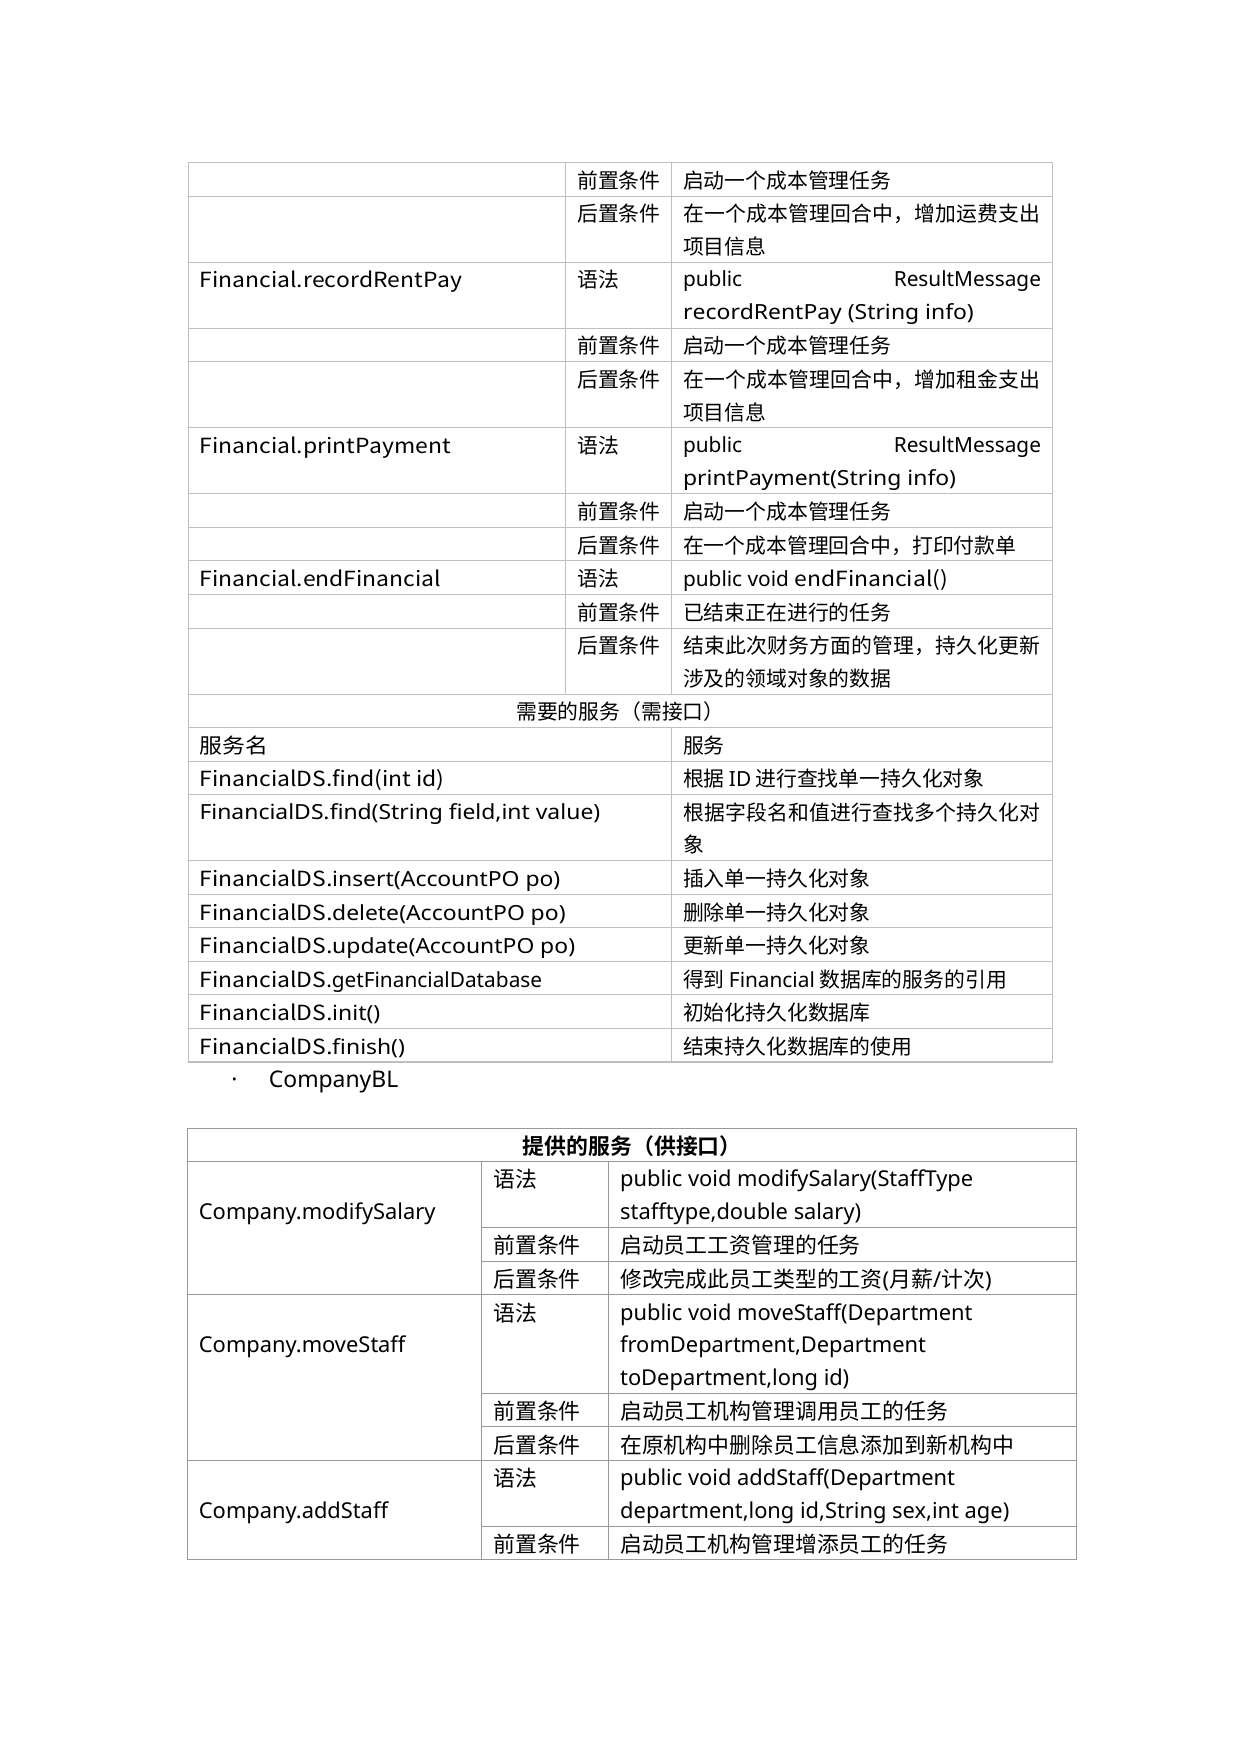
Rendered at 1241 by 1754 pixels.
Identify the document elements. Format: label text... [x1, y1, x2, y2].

table_cell Financial.recordRentPay [189, 263, 565, 328]
table_cell FinancialDS.getFinancialDatabase [189, 962, 671, 994]
table_cell [189, 163, 565, 196]
table_cell 根据字段名和值进行查找多个持久化对象 [672, 795, 1052, 860]
table_cell 得到Financial数据库的服务的引用 [672, 962, 1052, 994]
table_cell 初始化持久化数据库 [672, 995, 1052, 1028]
table_cell 启动一个成本管理任务 [672, 494, 1052, 527]
table_cell Financial.endFinancial [189, 561, 565, 594]
table_cell [189, 197, 565, 262]
table_cell public void modifySalary(StaffType stafftype,double salary) [609, 1162, 1076, 1227]
table_cell Company.moveStaff [188, 1295, 481, 1460]
table_cell 服务 [672, 728, 1052, 761]
table_cell 后置条件 [566, 629, 671, 693]
table_cell 已结束正在进行的任务 [672, 595, 1052, 627]
table_cell 结束持久化数据库的使用 [672, 1029, 1052, 1061]
table_cell FinancialDS.find(int id) [189, 762, 671, 794]
list CompanyBL [231, 1063, 1053, 1095]
table_cell FinancialDS.insert(AccountPO po) [189, 861, 671, 894]
table_cell 前置条件 [566, 163, 671, 196]
table_cell 语法 [566, 428, 671, 493]
table_cell 服务名 [189, 728, 671, 761]
table_cell FinancialDS.init() [189, 995, 671, 1028]
table_cell public void moveStaff(Department fromDepartment,Department toDepartment,long id) [609, 1295, 1076, 1393]
table_cell 后置条件 [566, 528, 671, 560]
table_cell 修改完成此员工类型的工资(月薪/计次) [609, 1262, 1076, 1294]
table_cell 启动员工机构管理增添员工的任务 [609, 1527, 1076, 1559]
table_cell Company.addStaff [188, 1461, 481, 1559]
table_cell 在一个成本管理回合中，增加租金支出项目信息 [672, 362, 1052, 427]
table_cell public ResultMessage recordRentPay (String info) [672, 263, 1052, 328]
table_cell 前置条件 [482, 1394, 608, 1426]
table_cell public void endFinancial() [672, 561, 1052, 594]
table_cell 语法 [566, 263, 671, 328]
table_cell 后置条件 [566, 362, 671, 427]
table_cell public ResultMessage printPayment(String info) [672, 428, 1052, 493]
table_cell 后置条件 [566, 197, 671, 262]
table_cell 在一个成本管理回合中，打印付款单 [672, 528, 1052, 560]
table_cell [189, 494, 565, 527]
table_cell 更新单一持久化对象 [672, 928, 1052, 961]
table_cell public void addStaff(Department department,long id,String sex,int age) [609, 1461, 1076, 1526]
table_cell 前置条件 [566, 595, 671, 627]
table_cell 需要的服务（需接口） [189, 695, 1052, 727]
table_cell [189, 595, 565, 627]
table_header 提供的服务（供接口） [188, 1129, 1076, 1161]
table_cell 启动一个成本管理任务 [672, 163, 1052, 196]
table_cell 前置条件 [566, 329, 671, 361]
table_cell 语法 [482, 1295, 608, 1393]
table_cell 根据ID进行查找单一持久化对象 [672, 762, 1052, 794]
table_cell 前置条件 [482, 1228, 608, 1261]
table_cell 语法 [482, 1162, 608, 1227]
table_cell FinancialDS.update(AccountPO po) [189, 928, 671, 961]
table_cell 启动员工工资管理的任务 [609, 1228, 1076, 1261]
table_cell 删除单一持久化对象 [672, 895, 1052, 927]
table_cell 前置条件 [566, 494, 671, 527]
table_cell [189, 528, 565, 560]
table_cell 在一个成本管理回合中，增加运费支出项目信息 [672, 197, 1052, 262]
table_cell FinancialDS.delete(AccountPO po) [189, 895, 671, 927]
table_cell 插入单一持久化对象 [672, 861, 1052, 894]
table_cell 语法 [566, 561, 671, 594]
table_cell FinancialDS.finish() [189, 1029, 671, 1061]
table_cell Financial.printPayment [189, 428, 565, 493]
table_cell 启动员工机构管理调用员工的任务 [609, 1394, 1076, 1426]
table_cell 后置条件 [482, 1262, 608, 1294]
table_cell 在原机构中删除员工信息添加到新机构中 [609, 1427, 1076, 1460]
table_cell [189, 629, 565, 693]
table_cell 结束此次财务方面的管理，持久化更新涉及的领域对象的数据 [672, 629, 1052, 693]
table_cell [189, 362, 565, 427]
table_cell FinancialDS.find(String field,int value) [189, 795, 671, 860]
table_cell [189, 329, 565, 361]
table_cell 后置条件 [482, 1427, 608, 1460]
table_cell 启动一个成本管理任务 [672, 329, 1052, 361]
table_cell Company.modifySalary [188, 1162, 481, 1294]
table_cell 前置条件 [482, 1527, 608, 1559]
table_cell 语法 [482, 1461, 608, 1526]
